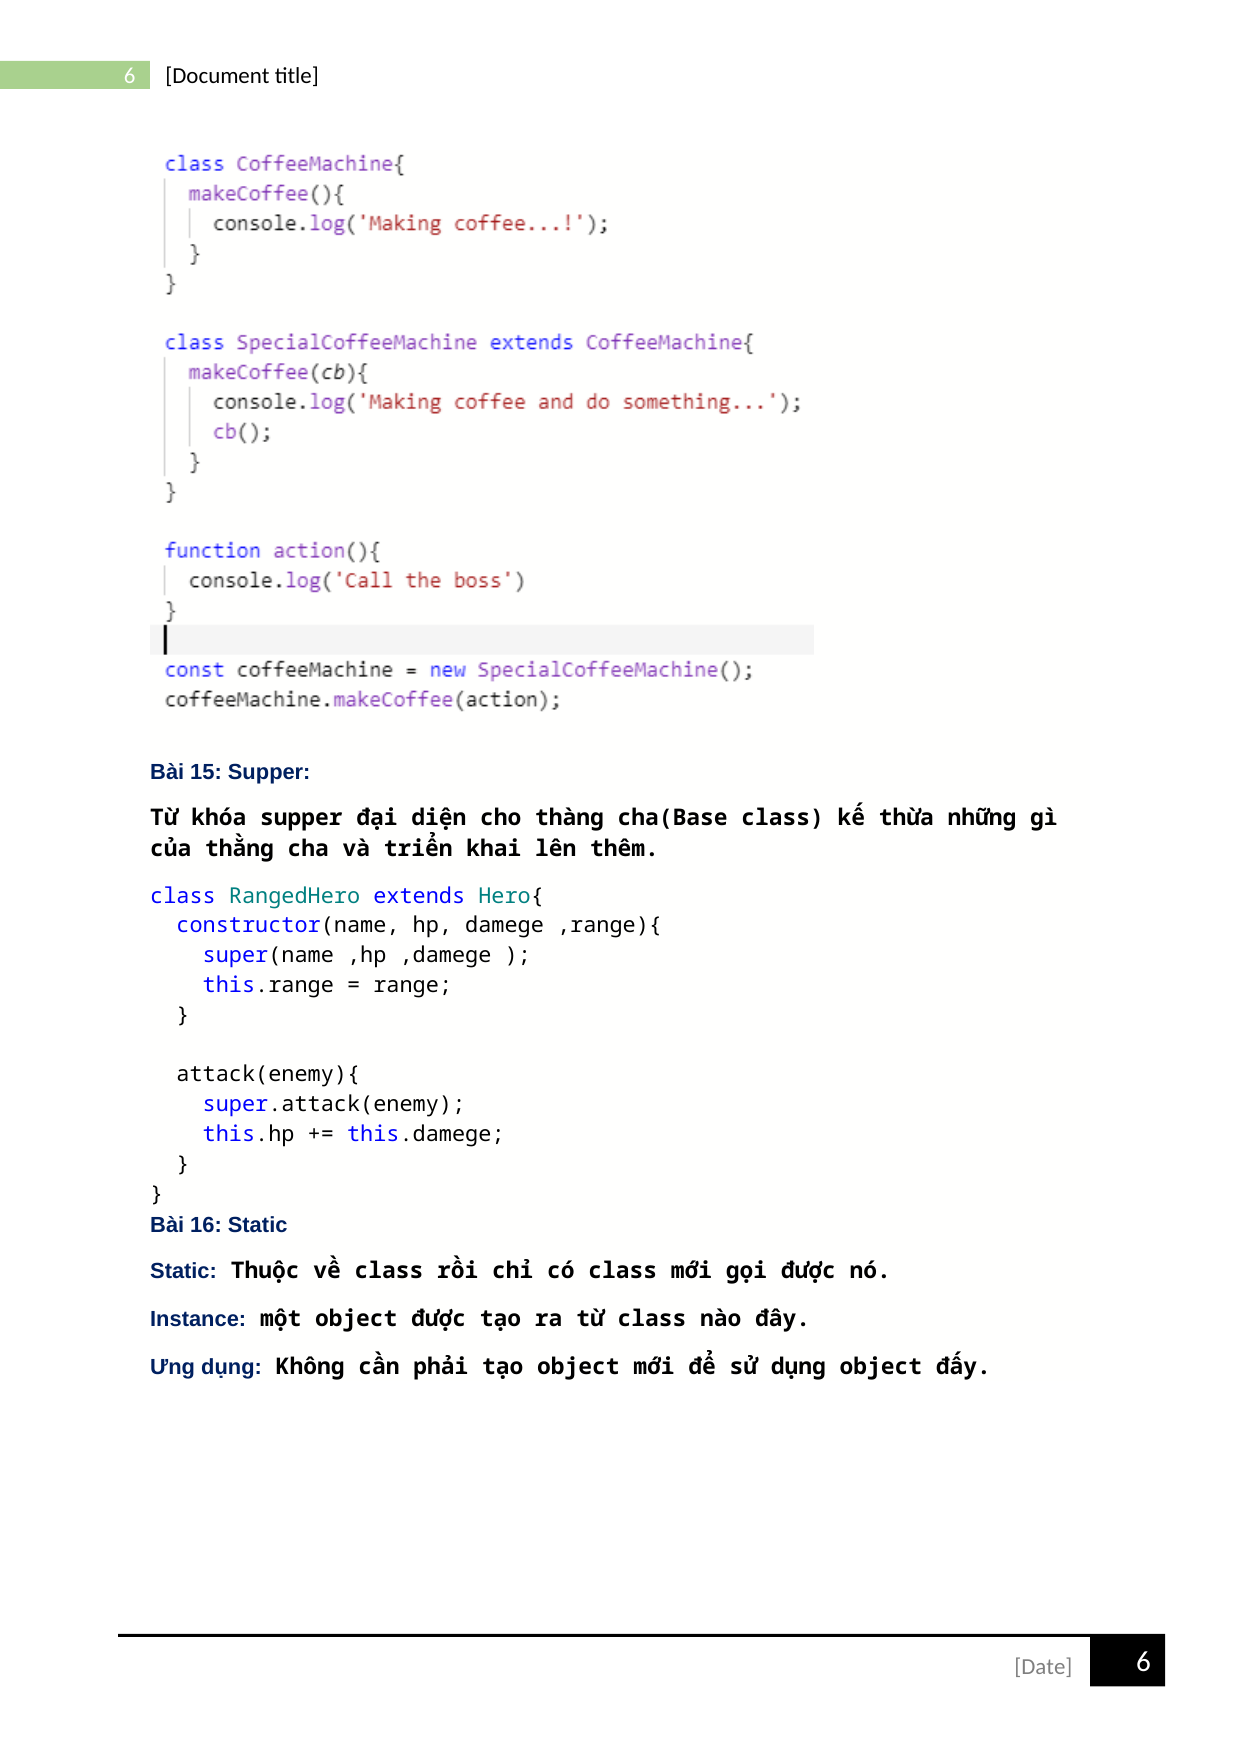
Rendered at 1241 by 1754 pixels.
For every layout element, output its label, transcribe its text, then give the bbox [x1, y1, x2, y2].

text Ưng dụng: Không cần phải tạo object mới để sử dụng object đấy. [150, 1349, 1090, 1381]
text } [150, 1148, 1090, 1178]
text super(name ,hp ,damege ); [150, 939, 1090, 969]
text this.range = range; [150, 969, 1090, 999]
picture [150, 150, 814, 738]
text constructor(name, hp, damege ,range){ [150, 909, 1090, 939]
text } [150, 1178, 1090, 1207]
text super.attack(enemy); [150, 1088, 1090, 1118]
text Bài 15: Supper: [150, 754, 1090, 784]
text } [150, 999, 1090, 1029]
text class RangedHero extends Hero{ [150, 880, 1090, 909]
text this.hp += this.damege; [150, 1118, 1090, 1148]
text Static: Thuộc về class rồi chỉ có class mới gọi được nó. [150, 1254, 1090, 1285]
text Từ khóa supper đại diện cho thàng cha(Base class) kế thừa những gì của thằng cha và triển khai lên thêm. [150, 801, 1090, 863]
text Instance: một object được tạo ra từ class nào đây. [150, 1302, 1090, 1333]
text Bài 16: Static [150, 1207, 1090, 1237]
text attack(enemy){ [150, 1058, 1090, 1088]
